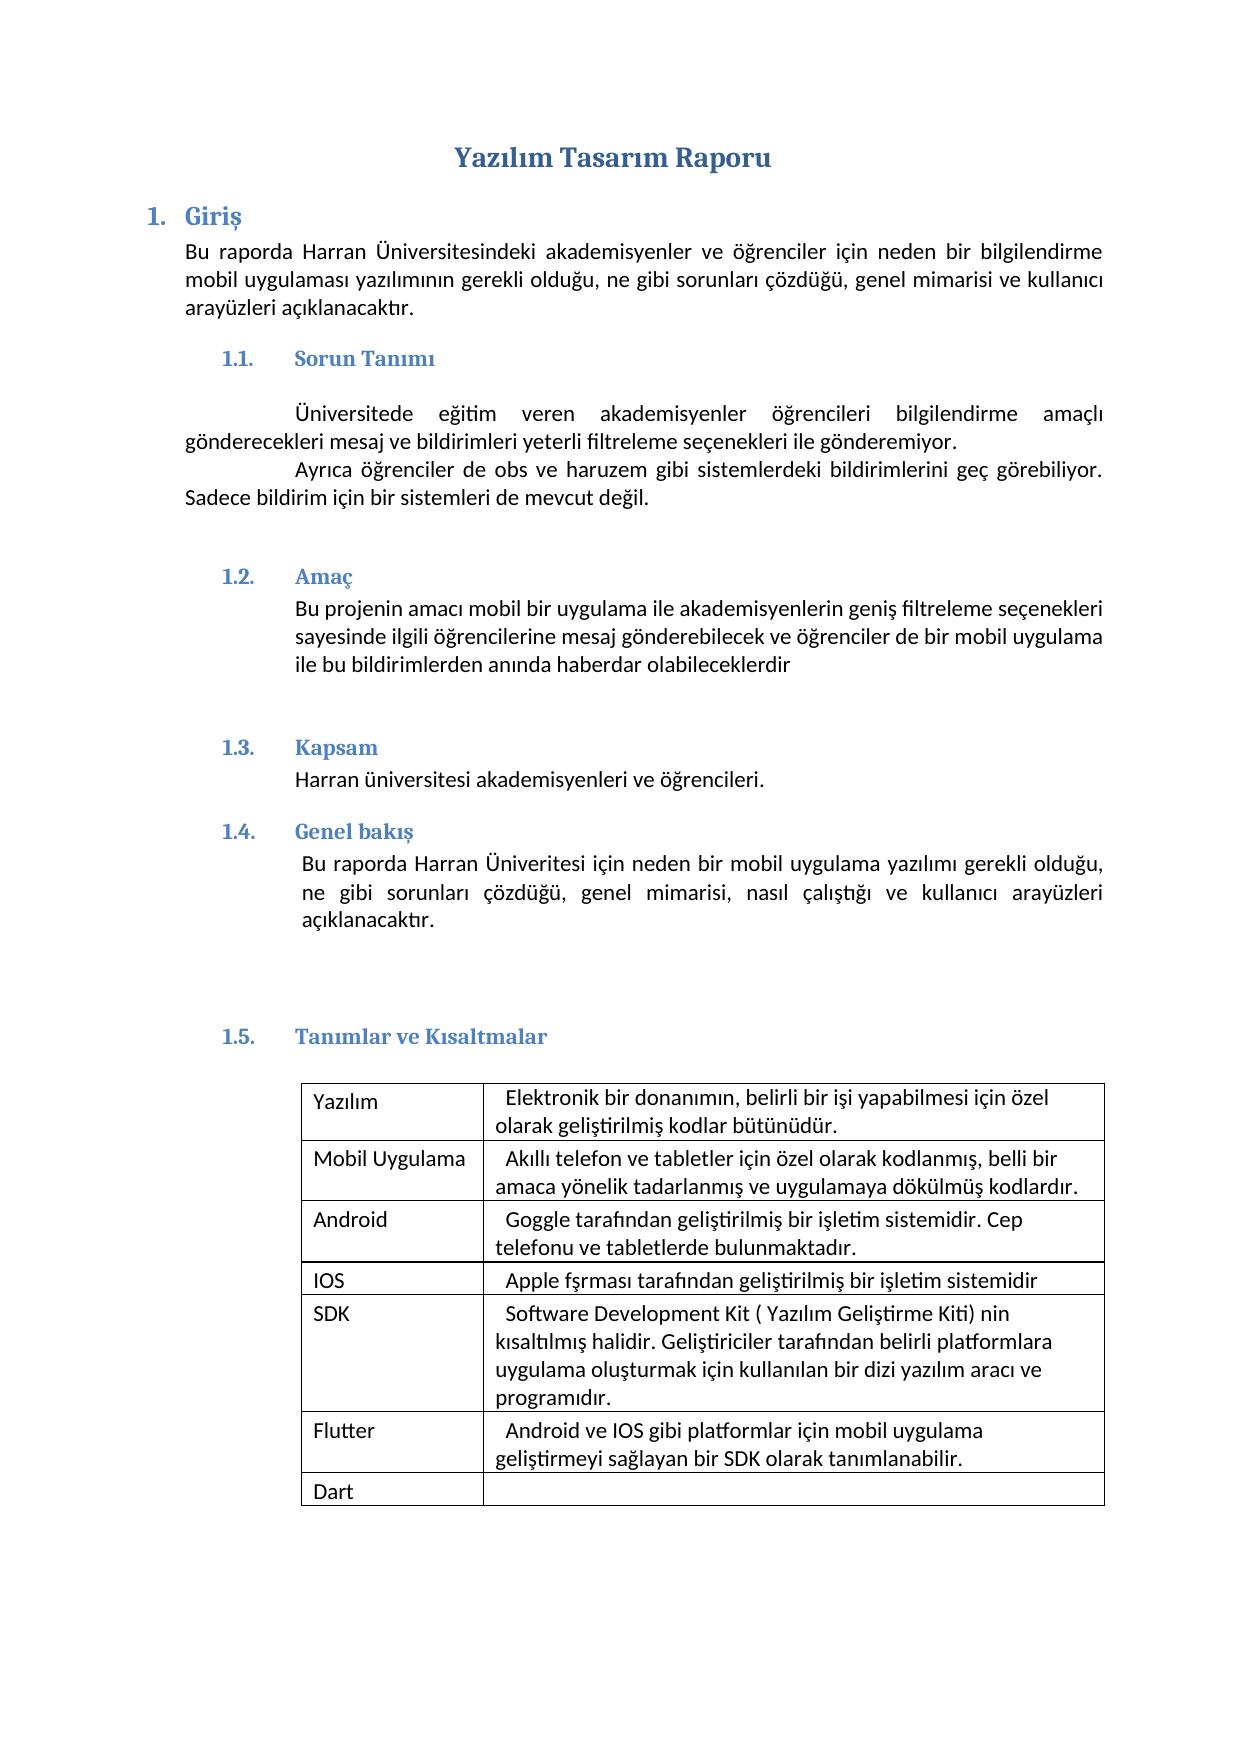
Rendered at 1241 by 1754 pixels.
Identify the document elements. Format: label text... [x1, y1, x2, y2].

text Bu raporda Harran Üniversitesindeki akademisyenler ve öğrenciler için neden bir bilgilendirme mobil uygulaması yazılımının gerekli olduğu, ne gibi sorunları çözdüğü, genel mimarisi ve kullanıcı arayüzleri açıklanacaktır. [185, 237, 1105, 321]
title Yazılım Tasarım Raporu [135, 142, 780, 175]
table_cell Akıllı telefon ve tabletler için özel olarak kodlanmış, belli bir amaca yönelik tadarlanmış ve uygulamaya dökülmüş kodlardır. [484, 1141, 1104, 1200]
table_cell IOS [302, 1263, 483, 1294]
text Bu raporda Harran Üniveritesi için neden bir mobil uygulama yazılımı gerekli olduğu, ne gibi sorunları çözdüğü, genel mimarisi, nasıl çalıştığı ve kullanıcı arayüzleri açıklanacaktır. [302, 849, 1105, 934]
table_cell Mobil Uygulama [302, 1141, 483, 1200]
subtitle Amaç [222, 563, 1105, 590]
subtitle Giriş [147, 201, 1105, 232]
subtitle Üniversitede eğitim veren akademisyenler öğrencileri bilgilendirme amaçlı gönderecekleri mesaj ve bildirimleri yeterli filtreleme seçenekleri ile gönderemiyor. [185, 399, 1105, 455]
table_cell Android ve IOS gibi platformlar için mobil uygulama geliştirmeyi sağlayan bir SDK olarak tanımlanabilir. [484, 1412, 1104, 1472]
table_cell SDK [302, 1295, 483, 1411]
subtitle Tanımlar ve Kısaltmalar [222, 1024, 1105, 1051]
table_cell Apple fşrması tarafından geliştirilmiş bir işletim sistemidir [484, 1263, 1104, 1294]
text Harran üniversitesi akademisyenleri ve öğrencileri. [295, 765, 1105, 793]
text Bu projenin amacı mobil bir uygulama ile akademisyenlerin geniş filtreleme seçenekleri sayesinde ilgili öğrencilerine mesaj gönderebilecek ve öğrenciler de bir mobil uygulama ile bu bildirimlerden anında haberdar olabileceklerdir [295, 594, 1105, 678]
subtitle Sorun Tanımı [222, 346, 1105, 372]
subtitle Ayrıca öğrenciler de obs ve haruzem gibi sistemlerdeki bildirimlerini geç görebiliyor. Sadece bildirim için bir sistemleri de mevcut değil. [185, 455, 1105, 511]
table_header Yazılım [302, 1084, 483, 1139]
table_cell Android [302, 1201, 483, 1261]
table_cell Dart [302, 1473, 483, 1505]
table_cell [484, 1473, 1104, 1505]
subtitle Genel bakış [222, 818, 1105, 845]
table_cell Goggle tarafından geliştirilmiş bir işletim sistemidir. Cep telefonu ve tabletlerde bulunmaktadır. [484, 1201, 1104, 1261]
table_cell Flutter [302, 1412, 483, 1472]
table_header Elektronik bir donanımın, belirli bir işi yapabilmesi için özel olarak geliştirilmiş kodlar bütünüdür. [484, 1084, 1104, 1139]
subtitle Kapsam [222, 735, 1105, 762]
table_cell Software Development Kit ( Yazılım Geliştirme Kiti) nin kısaltılmış halidir. Geliştiriciler tarafından belirli platformlara uygulama oluşturmak için kullanılan bir dizi yazılım aracı ve programıdır. [484, 1295, 1104, 1411]
